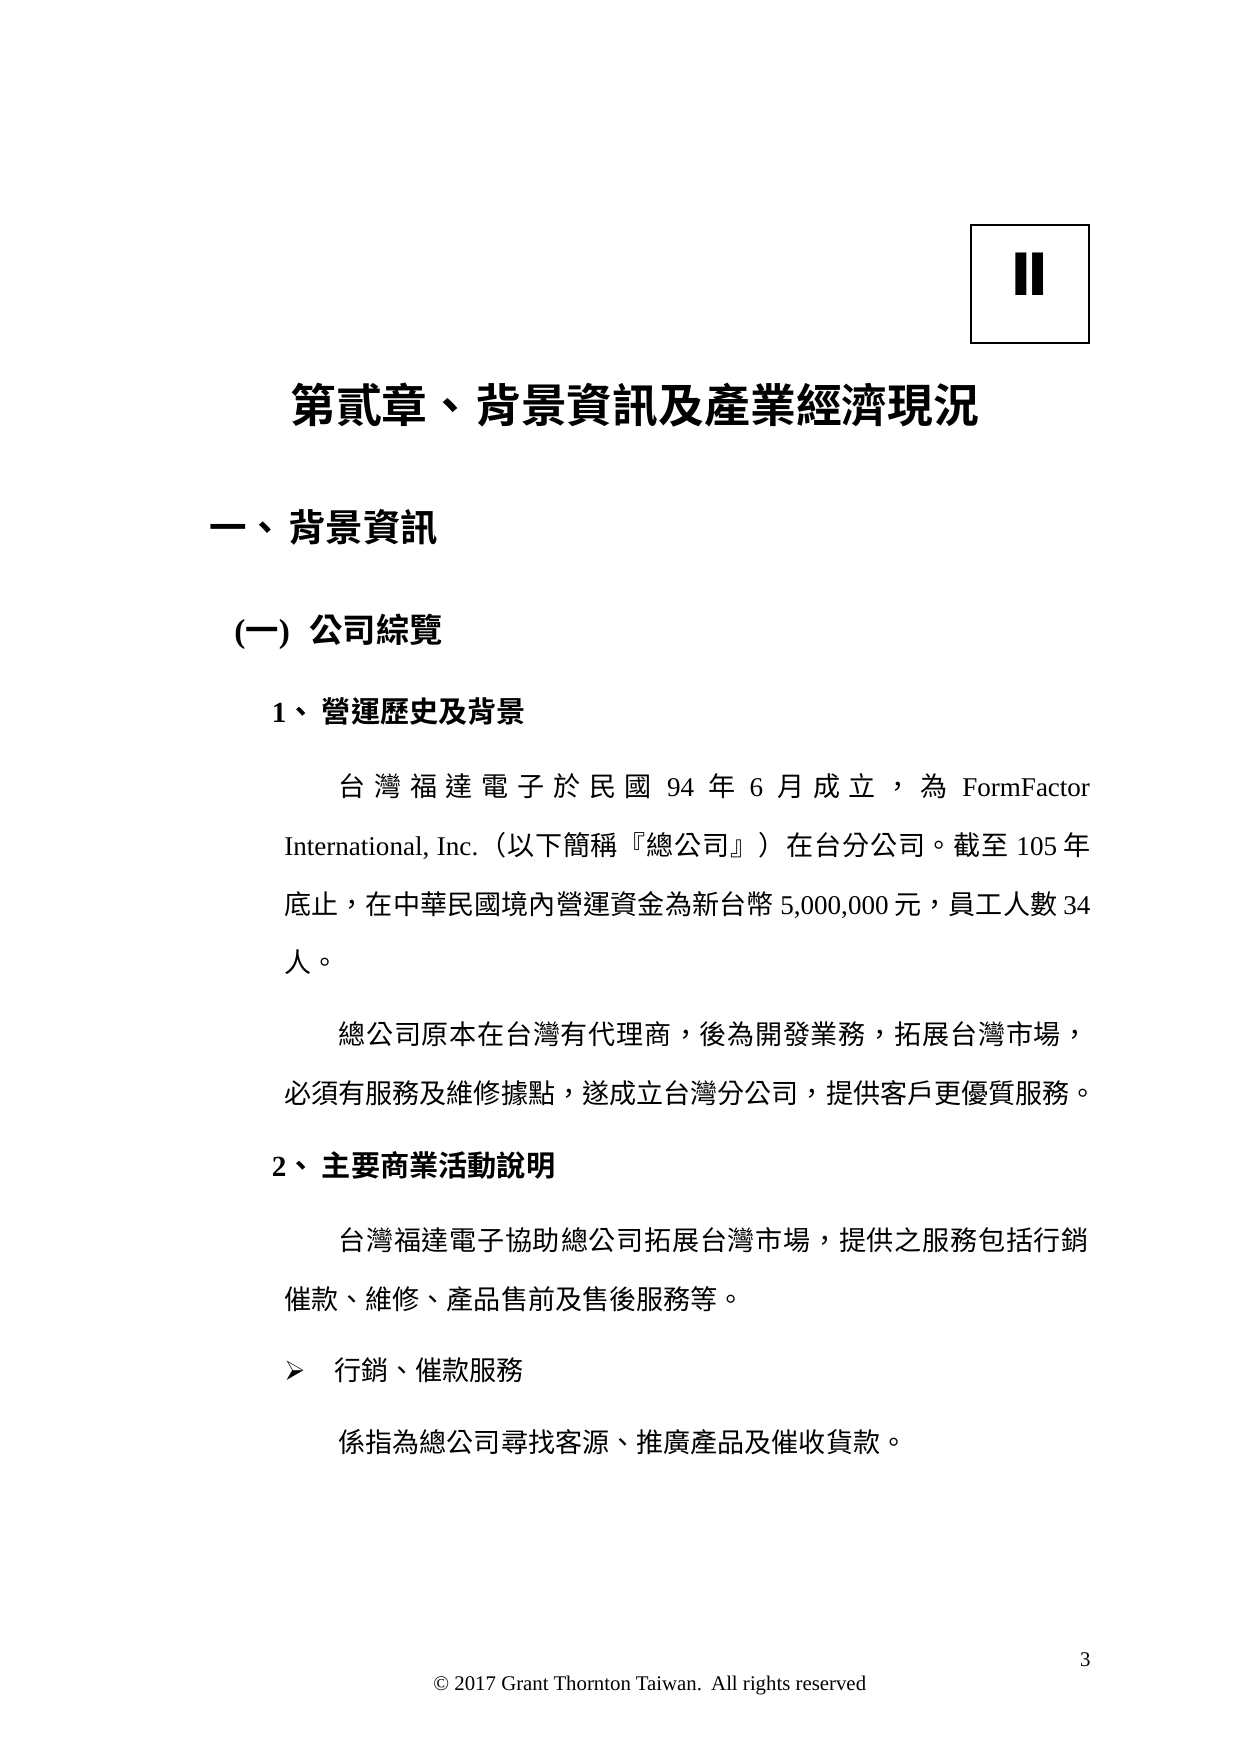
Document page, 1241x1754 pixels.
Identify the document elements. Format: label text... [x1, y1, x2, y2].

text 台灣福達電子於民國94年6月成立，為FormFactor International, Inc.（以下簡稱『總公司』）在台分公司。截至105年底止，在中華民國境內營運資金為新台幣5,000,000元，員工人數34人。 [284, 765, 1090, 981]
subtitle 背景資訊 [209, 498, 1090, 552]
subtitle 行銷、催款服務 [284, 1349, 1090, 1388]
text 總公司原本在台灣有代理商，後為開發業務，拓展台灣市場，必須有服務及維修據點，遂成立台灣分公司，提供客戶更優質服務。 [284, 1013, 1090, 1111]
subtitle 背景資訊及產業經濟現況 [174, 369, 1095, 436]
text 台灣福達電子協助總公司拓展台灣市場，提供之服務包括行銷催款、維修、產品售前及售後服務等。 [284, 1219, 1090, 1317]
subtitle 公司綜覽 [234, 604, 1090, 652]
text 係指為總公司尋找客源、推廣產品及催收貨款。 [284, 1421, 1090, 1460]
list 營運歷史及背景 [272, 689, 1090, 731]
list 主要商業活動說明 [272, 1143, 1090, 1185]
